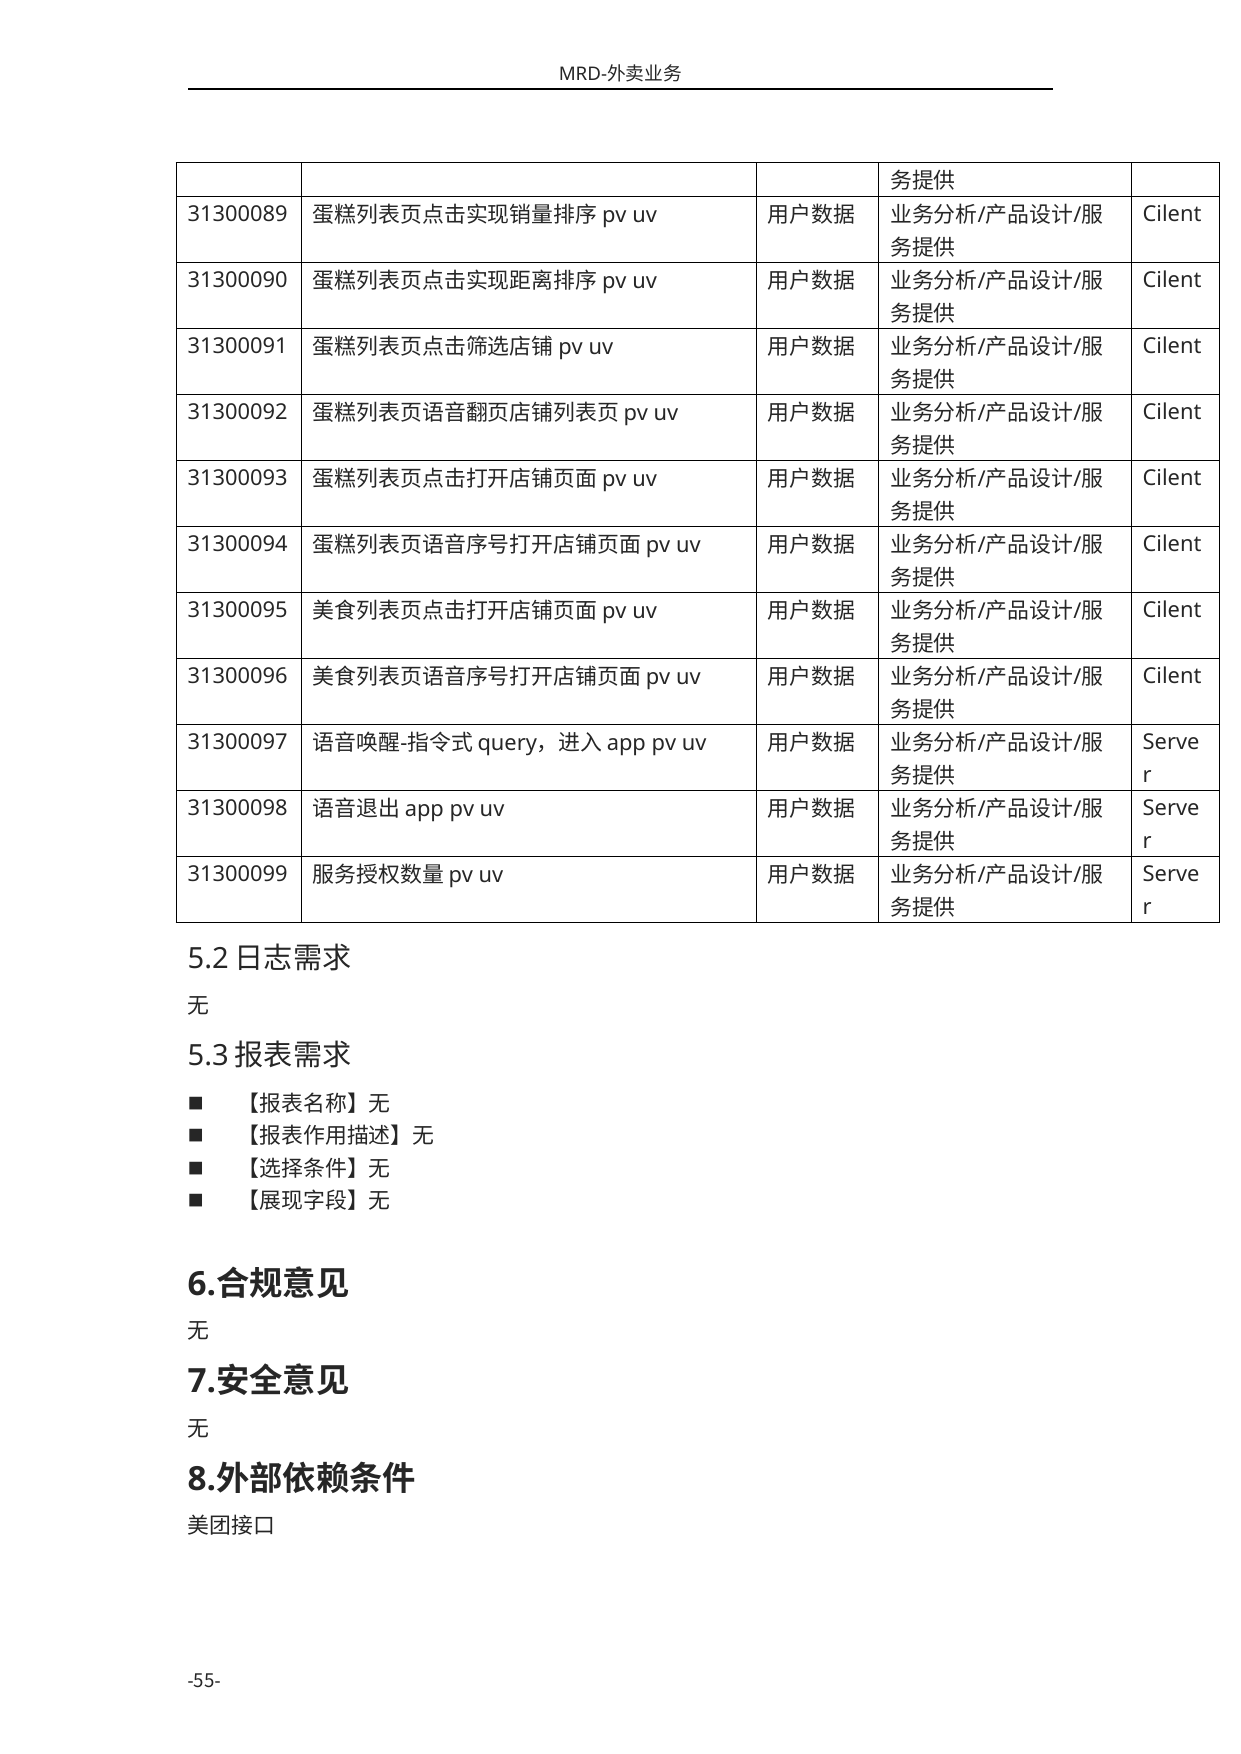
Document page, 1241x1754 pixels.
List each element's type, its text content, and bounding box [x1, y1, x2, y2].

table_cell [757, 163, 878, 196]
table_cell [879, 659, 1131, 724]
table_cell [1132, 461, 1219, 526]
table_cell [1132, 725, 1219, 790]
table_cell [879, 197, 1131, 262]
list 【报表作用描述】无 [187, 1118, 1053, 1151]
list 【选择条件】无 [187, 1151, 1053, 1183]
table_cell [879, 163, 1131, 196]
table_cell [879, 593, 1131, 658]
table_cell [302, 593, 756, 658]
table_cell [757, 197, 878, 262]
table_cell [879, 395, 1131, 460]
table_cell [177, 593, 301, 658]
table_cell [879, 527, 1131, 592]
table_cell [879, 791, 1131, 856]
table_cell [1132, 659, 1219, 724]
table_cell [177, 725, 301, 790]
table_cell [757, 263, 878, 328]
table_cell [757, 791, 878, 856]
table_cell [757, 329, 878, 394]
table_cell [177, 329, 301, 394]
list 【报表名称】无 [187, 1086, 1053, 1118]
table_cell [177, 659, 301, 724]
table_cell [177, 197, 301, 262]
subtitle 5.2日志需求 [187, 923, 1053, 988]
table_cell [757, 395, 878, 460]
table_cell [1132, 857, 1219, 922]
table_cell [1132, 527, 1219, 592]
subtitle 8.外部依赖条件 [187, 1443, 1053, 1508]
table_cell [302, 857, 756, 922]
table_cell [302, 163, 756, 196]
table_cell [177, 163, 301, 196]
subtitle 6.合规意见 [187, 1248, 1053, 1313]
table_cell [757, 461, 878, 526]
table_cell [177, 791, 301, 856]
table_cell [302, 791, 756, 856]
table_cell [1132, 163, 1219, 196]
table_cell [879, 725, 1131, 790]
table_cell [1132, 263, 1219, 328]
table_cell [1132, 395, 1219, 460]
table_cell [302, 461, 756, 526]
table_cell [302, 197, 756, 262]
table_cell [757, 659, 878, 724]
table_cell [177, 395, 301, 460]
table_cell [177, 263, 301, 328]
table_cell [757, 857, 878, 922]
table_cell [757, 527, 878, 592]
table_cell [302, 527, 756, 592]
text 无 [187, 1411, 1053, 1443]
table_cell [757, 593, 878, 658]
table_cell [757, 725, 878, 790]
subtitle 5.3报表需求 [187, 1021, 1053, 1086]
list 【展现字段】无 [187, 1183, 1053, 1216]
text 美团接口 [187, 1508, 1053, 1541]
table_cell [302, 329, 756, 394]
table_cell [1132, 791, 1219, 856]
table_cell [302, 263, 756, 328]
text 无 [187, 988, 1053, 1021]
subtitle 7.安全意见 [187, 1346, 1053, 1411]
text 无 [187, 1313, 1053, 1346]
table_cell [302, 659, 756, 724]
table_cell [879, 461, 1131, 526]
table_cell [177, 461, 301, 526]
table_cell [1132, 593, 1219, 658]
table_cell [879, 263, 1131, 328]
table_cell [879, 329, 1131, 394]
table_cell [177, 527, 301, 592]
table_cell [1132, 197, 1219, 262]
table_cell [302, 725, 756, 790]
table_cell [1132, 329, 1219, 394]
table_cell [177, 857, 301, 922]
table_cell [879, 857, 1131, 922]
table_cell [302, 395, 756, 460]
